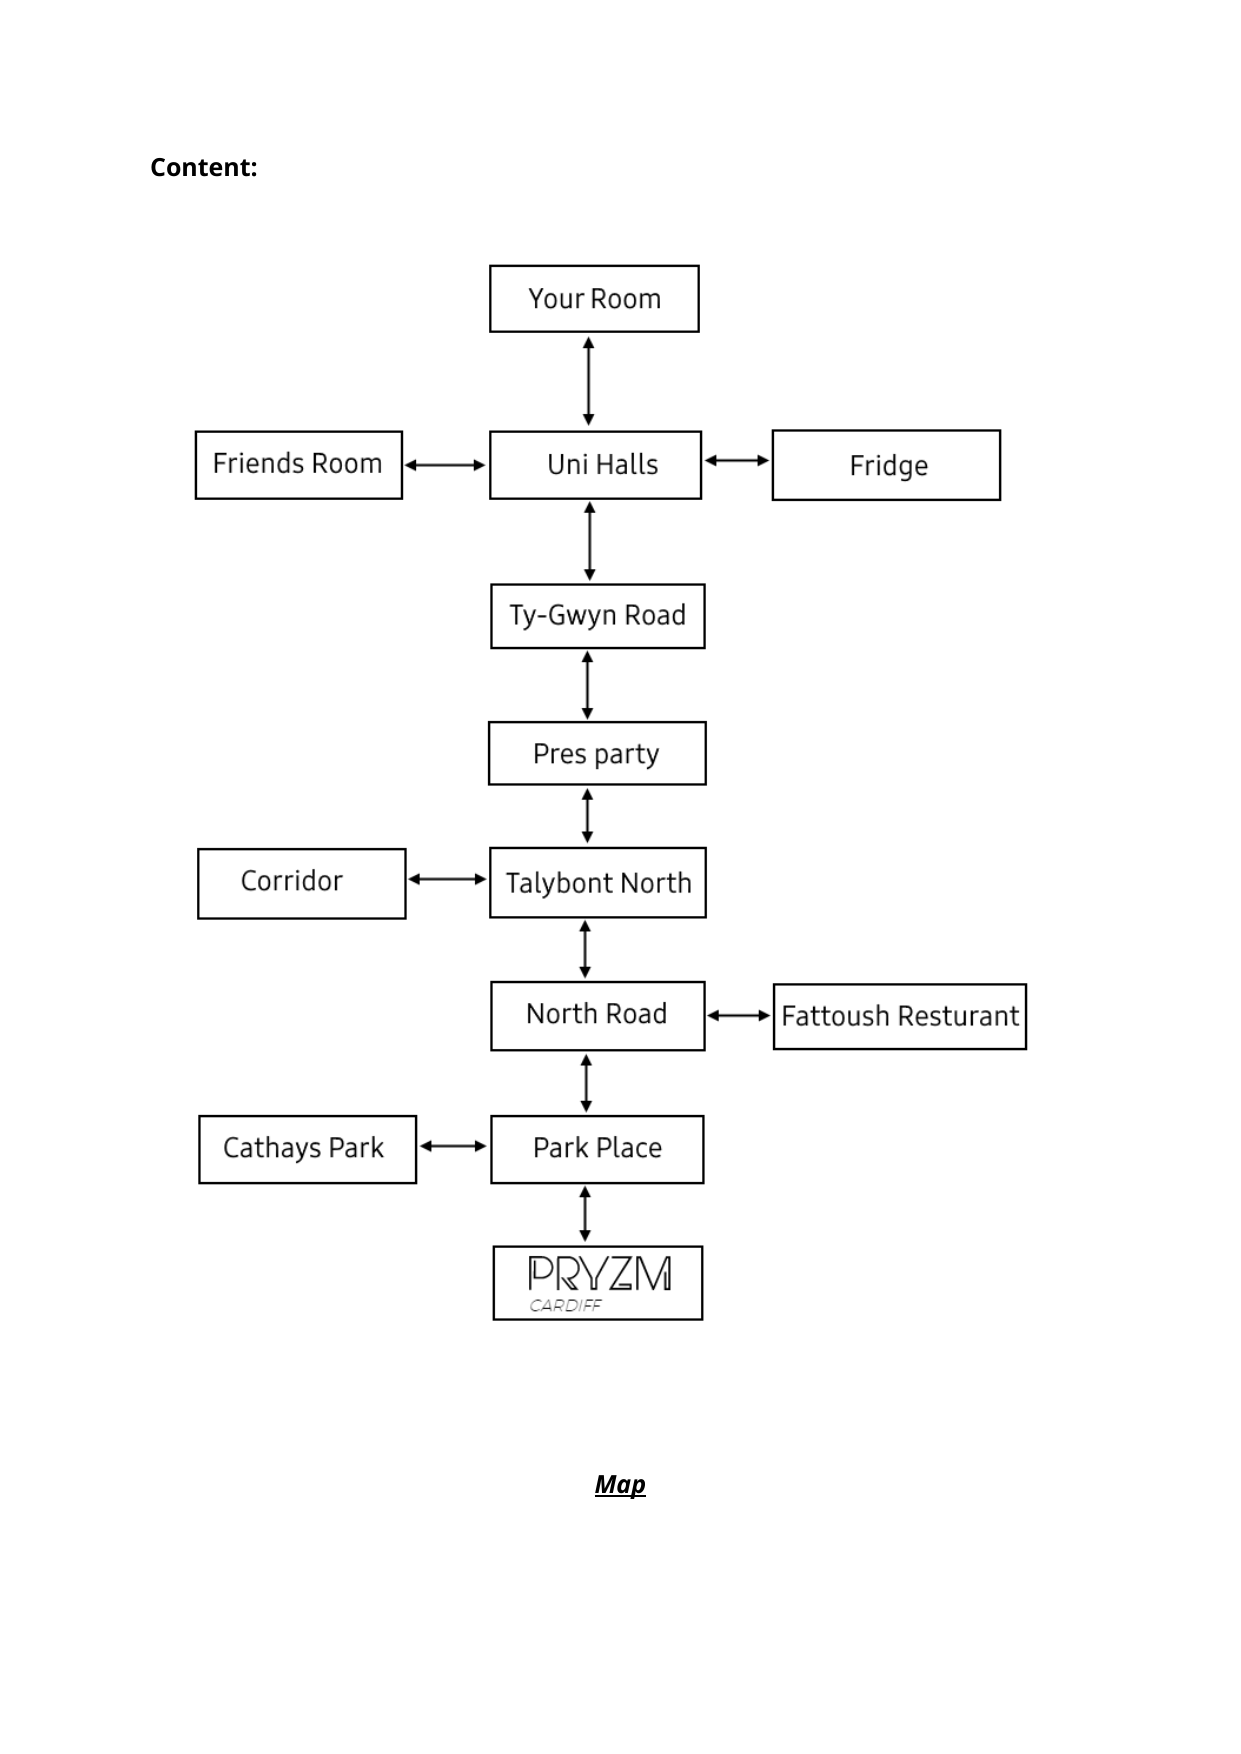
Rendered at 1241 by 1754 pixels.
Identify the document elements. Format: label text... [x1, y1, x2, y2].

picture [123, 253, 1064, 1429]
text Content: [150, 150, 1090, 184]
